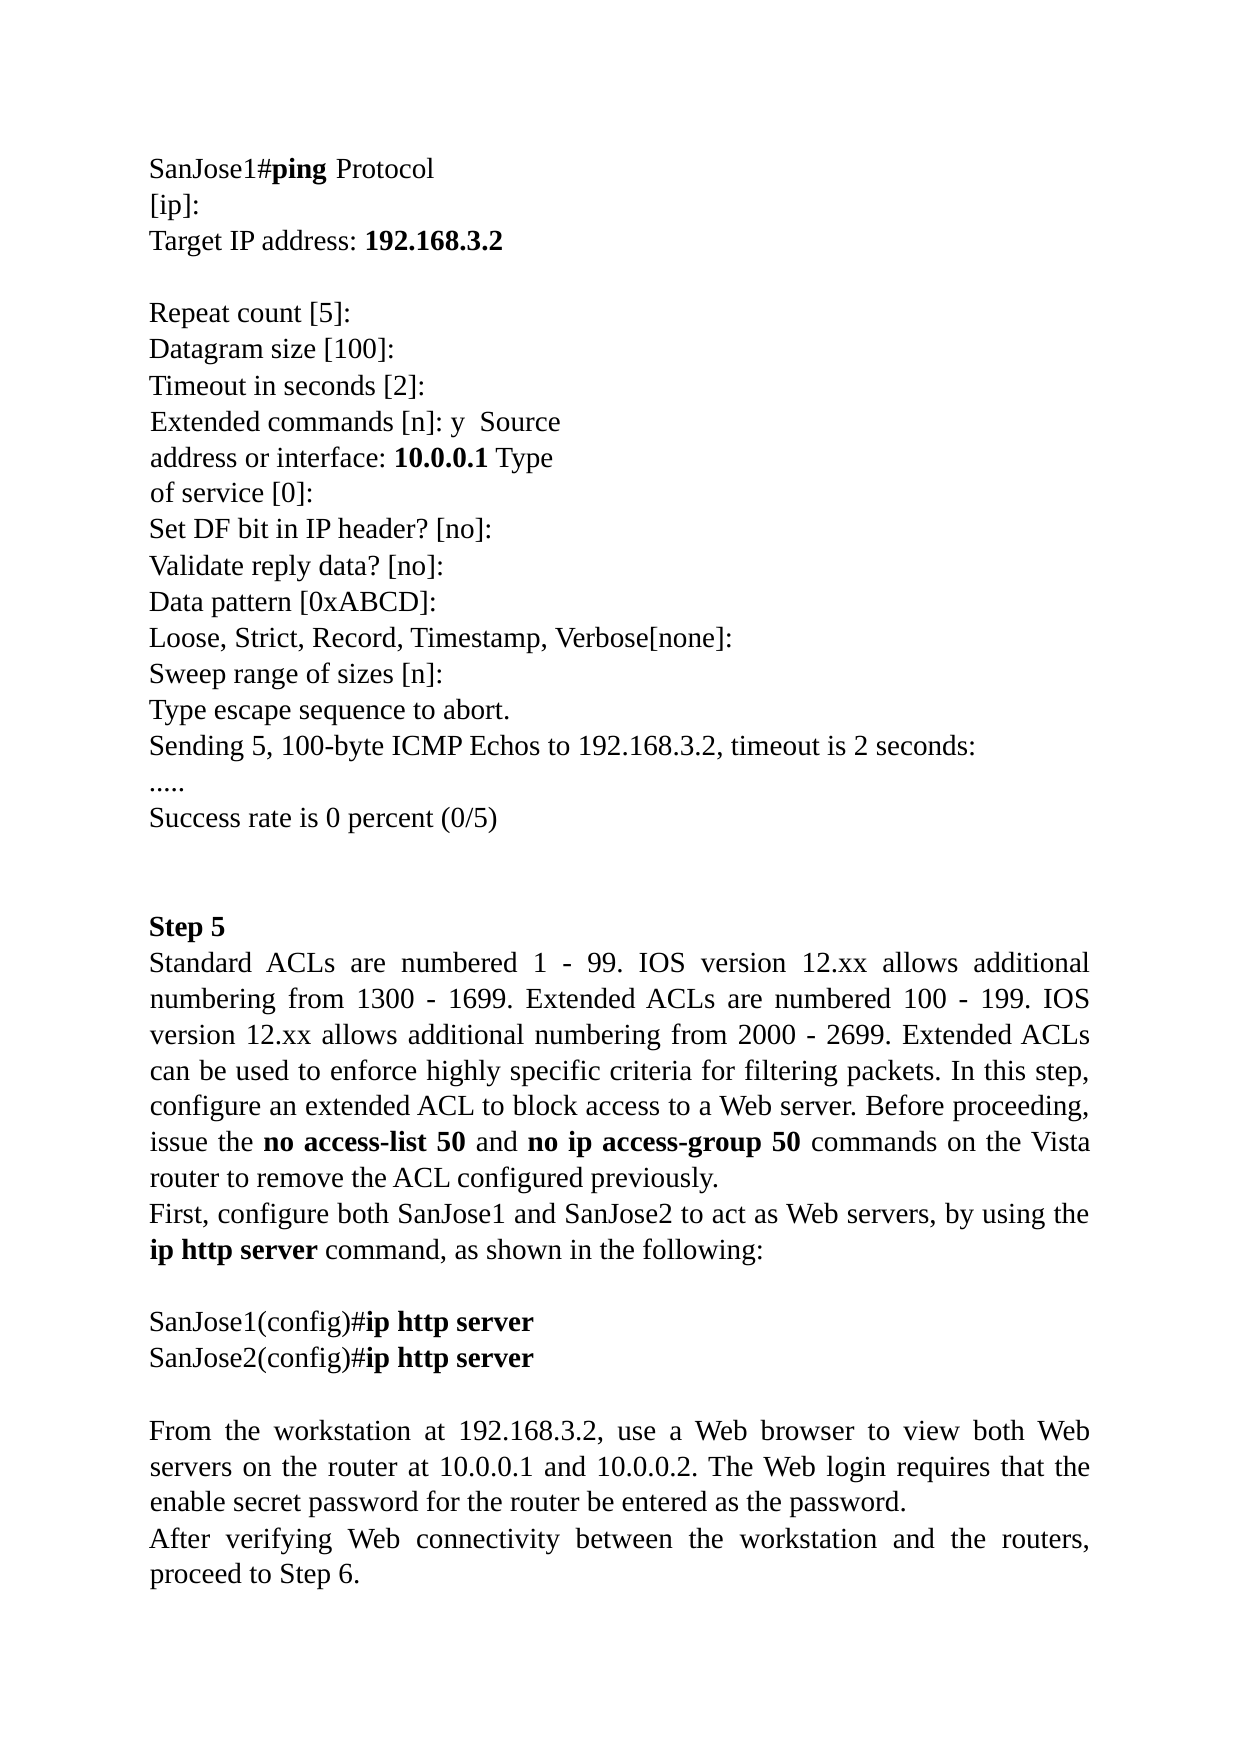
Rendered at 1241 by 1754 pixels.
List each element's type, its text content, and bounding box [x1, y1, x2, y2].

text First, configure both SanJose1 and SanJose2 to act as Web servers, by using the ip http server command, as shown in the following: [148, 1196, 1091, 1266]
text Timeout in seconds [2]: [148, 368, 1091, 401]
text Sending 5, 100-byte ICMP Echos to 192.168.3.2, timeout is 2 seconds: [148, 728, 1091, 762]
text Loose, Strict, Record, Timestamp, Verbose[none]: [148, 620, 1091, 653]
text Validate reply data? [no]: [148, 548, 1091, 581]
subtitle Step 5 [148, 909, 1098, 943]
text SanJose1(config)#ip http server [148, 1304, 1091, 1338]
text Success rate is 0 percent (0/5) [148, 801, 1091, 834]
text Repeat count [5]: [148, 296, 1091, 329]
text Standard ACLs are numbered 1 - 99. IOS version 12.xx allows additional numbering from 1300 - 1699. Extended ACLs are numbered 100 - 199. IOS version 12.xx allows additional numbering from 2000 - 2699. Extended ACLs can be used to enforce highly specific criteria for filtering packets. In this step, configure an extended ACL to block access to a Web server. Before proceeding, issue the no access-list 50 and no ip access-group 50 commands on the Vista router to remove the ACL configured previously. [148, 945, 1091, 1194]
text From the workstation at 192.168.3.2, use a Web browser to view both Web servers on the router at 10.0.0.1 and 10.0.0.2. The Web login requires that the enable secret password for the router be entered as the password. [148, 1413, 1091, 1518]
text Data pattern [0xABCD]: [148, 584, 1091, 617]
text ..... [148, 764, 1091, 798]
text Target IP address: 192.168.3.2 [148, 223, 1091, 257]
text Type escape sequence to abort. [148, 692, 1091, 726]
text Sweep range of sizes [n]: [148, 656, 1091, 689]
text Set DF bit in IP header? [no]: [148, 511, 1091, 545]
text Extended commands [n]: y Source address or interface: 10.0.0.1 Type of service [0]: [150, 404, 577, 509]
text Datagram size [100]: [148, 332, 1091, 365]
text SanJose1#ping Protocol [ip]: [148, 151, 434, 221]
text SanJose2(config)#ip http server [148, 1341, 1091, 1374]
text After verifying Web connectivity between the workstation and the routers, proceed to Step 6. [148, 1521, 1091, 1590]
